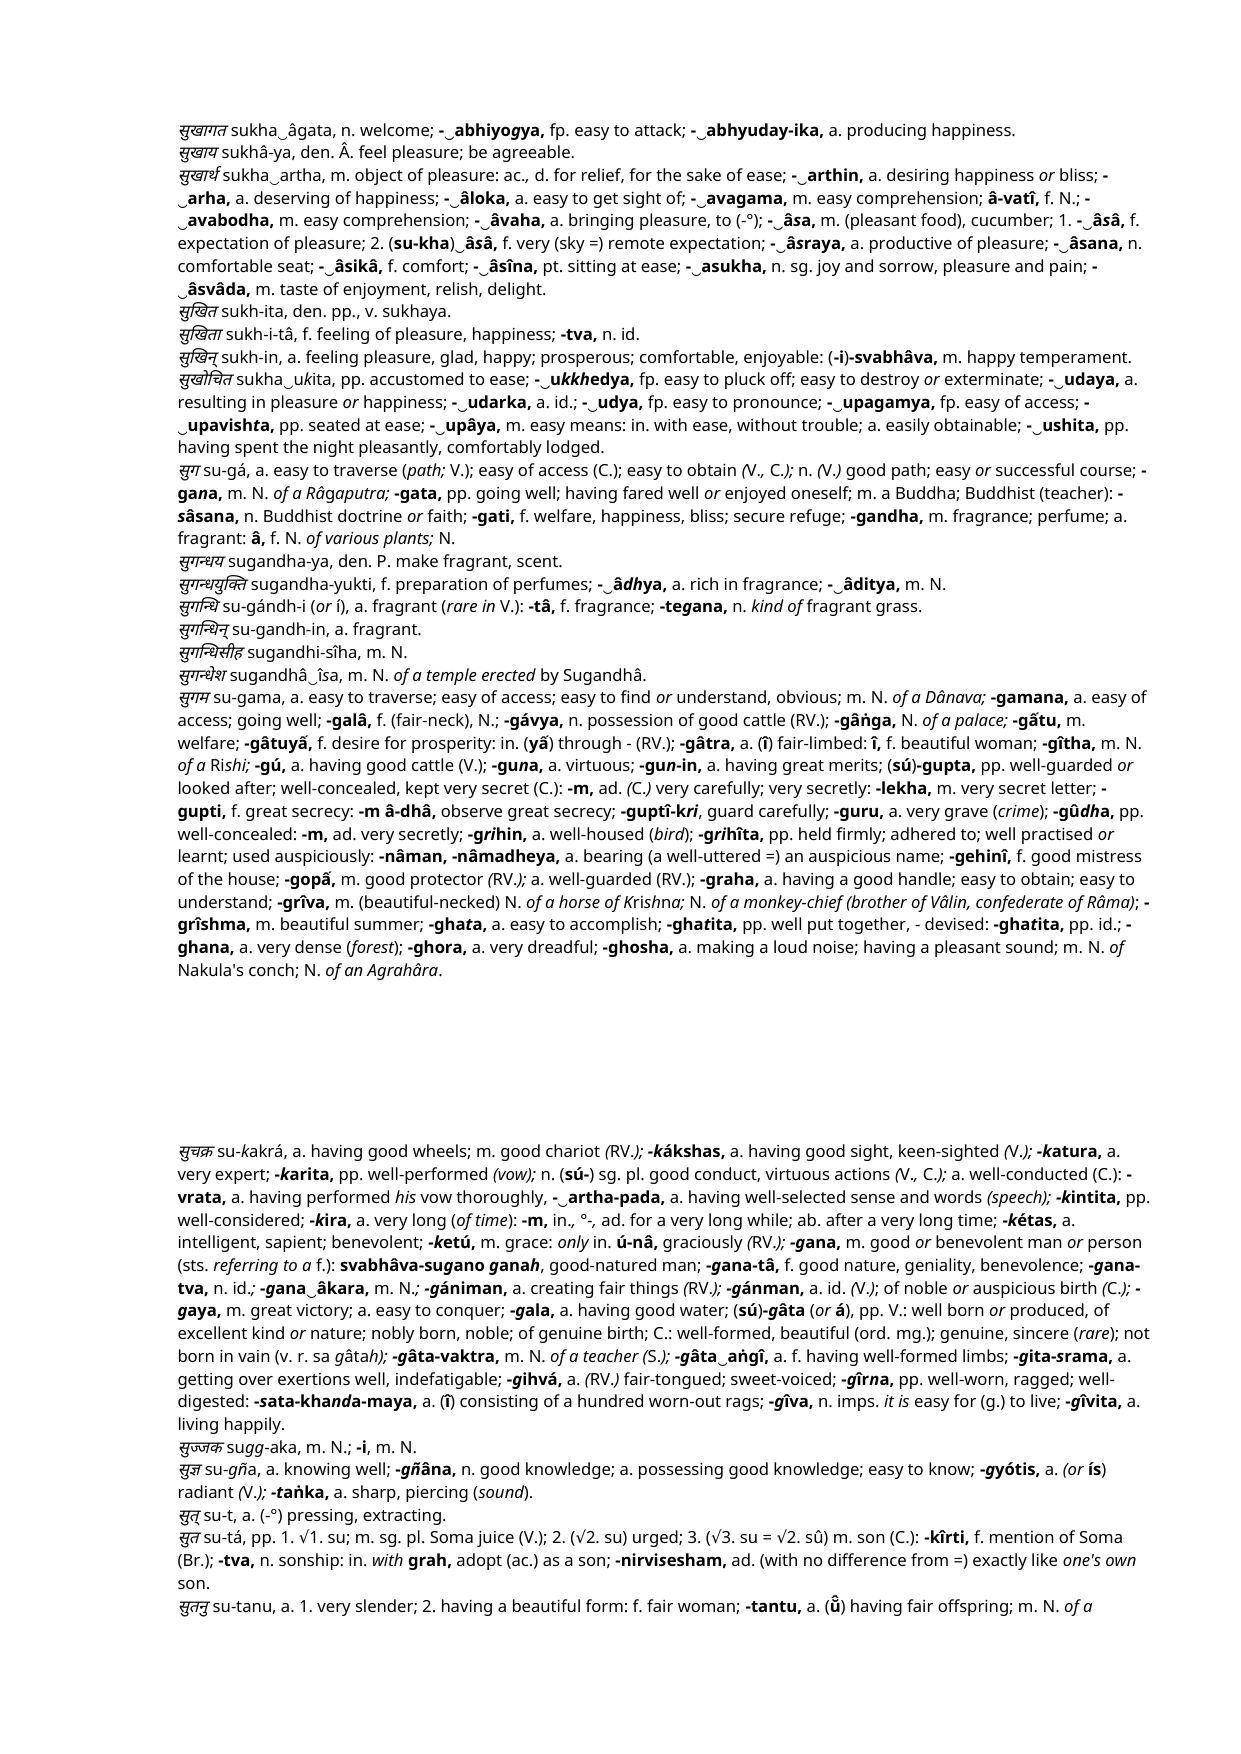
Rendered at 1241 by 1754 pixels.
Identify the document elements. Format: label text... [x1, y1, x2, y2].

text सुखागत sukha‿âgata, n. welcome; -‿abhiyogya, fp. easy to attack; -‿abhyuday-ika, a. producing happiness. सुखाय sukhâ-ya, den. Â. feel pleasure; be agreeable. सुखार्थ sukha‿artha, m. object of pleasure: ac., d. for relief, for the sake of ease; -‿arthin, a. desiring happiness or bliss; -‿arha, a. deserving of happiness; -‿âloka, a. easy to get sight of; -‿avagama, m. easy comprehension; â-vatî, f. N.; -‿avabodha, m. easy comprehension; -‿âvaha, a. bringing pleasure, to (-°); -‿âsa, m. (pleasant food), cucumber; 1. -‿âsâ, f. expectation of pleasure; 2. (su-kha)‿âsâ, f. very (sky =) remote expectation; -‿âsraya, a. productive of pleasure; -‿âsana, n. comfortable seat; -‿âsikâ, f. comfort; -‿âsîna, pt. sitting at ease; -‿asukha, n. sg. joy and sorrow, pleasure and pain; -‿âsvâda, m. taste of enjoyment, relish, delight. सुखित sukh-ita, den. pp., v. sukhaya. सुखिता sukh-i-tâ, f. feeling of pleasure, happiness; -tva, n. id. सुखिन् sukh-in, a. feeling pleasure, glad, happy; prosperous; comfortable, enjoyable: (-i)-svabhâva, m. happy temperament. सुखोचित sukha‿ukita, pp. accustomed to ease; -‿ukkhedya, fp. easy to pluck off; easy to destroy or exterminate; -‿udaya, a. resulting in pleasure or happiness; -‿udarka, a. id.; -‿udya, fp. easy to pronounce; -‿upagamya, fp. easy of access; -‿upavishta, pp. seated at ease; -‿upâya, m. easy means: in. with ease, without trouble; a. easily obtainable; -‿ushita, pp. having spent the night pleasantly, comfortably lodged. सुग su-gá, a. easy to traverse (path; V.); easy of access (C.); easy to obtain (V., C.); n. (V.) good path; easy or successful course; -gana, m. N. of a Râgaputra; -gata, pp. going well; having fared well or enjoyed oneself; m. a Buddha; Buddhist (teacher): -sâsana, n. Buddhist doctrine or faith; -gati, f. welfare, happiness, bliss; secure refuge; -gandha, m. fragrance; perfume; a. fragrant: â, f. N. of various plants; N. सुगन्धय sugandha-ya, den. P. make fragrant, scent. सुगन्धयुक्ति sugandha-yukti, f. preparation of perfumes; -‿âdhya, a. rich in fragrance; -‿âditya, m. N. सुगन्धि su-gándh-i (or í), a. fragrant (rare in V.): -tâ, f. fragrance; -tegana, n. kind of fragrant grass. सुगन्धिन् su-gandh-in, a. fragrant. [177, 118, 1152, 640]
text सुचक्र su-kakrá, a. having good wheels; m. good chariot (RV.); -kákshas, a. having good sight, keen-sighted (V.); -katura, a. very expert; -karita, pp. well-performed (vow); n. (sú-) sg. pl. good conduct, virtuous actions (V., C.); a. well-conducted (C.): -vrata, a. having performed his vow thoroughly, -‿artha-pada, a. having well-selected sense and words (speech); -kintita, pp. well-considered; -kira, a. very long (of time): -m, in., °-, ad. for a very long while; ab. after a very long time; -kétas, a. intelligent, sapient; benevolent; -ketú, m. grace: only in. ú-nâ, graciously (RV.); -gana, m. good or benevolent man or person (sts. referring to a f.): svabhâva-sugano ganah, good-natured man; -gana-tâ, f. good nature, geniality, benevolence; -gana-tva, n. id.; -gana‿âkara, m. N.; -gániman, a. creating fair things (RV.); -gánman, a. id. (V.); of noble or auspicious birth (C.); -gaya, m. great victory; a. easy to conquer; -gala, a. having good water; (sú)-gâta (or á), pp. V.: well born or produced, of excellent kind or nature; nobly born, noble; of genuine birth; C.: well-formed, beautiful (ord. mg.); genuine, sincere (rare); not born in vain (v. r. sa gâtah); -gâta-vaktra, m. N. of a teacher (S.); -gâta‿aṅgî, a. f. having well-formed limbs; -gita-srama, a. getting over exertions well, indefatigable; -gihvá, a. (RV.) fair-tongued; sweet-voiced; -gîrna, pp. well-worn, ragged; well-digested: -sata-khanda-maya, a. (î) consisting of a hundred worn-out rags; -gîva, n. imps. it is easy for (g.) to live; -gîvita, a. living happily. सुज्जक sugg-aka, m. N.; -i, m. N. [177, 1140, 1152, 1458]
text सुगन्धिसीह sugandhi-sîha, m. N. सुगन्धेश sugandhâ‿îsa, m. N. of a temple erected by Sugandhâ. सुगम su-gama, a. easy to traverse; easy of access; easy to find or understand, obvious; m. N. of a Dânava; -gamana, a. easy of access; going well; -galâ, f. (fair-neck), N.; -gávya, n. possession of good cattle (RV.); -gâṅga, N. of a palace; -gấtu, m. welfare; -gâtuyấ, f. desire for prosperity: in. (yấ) through - (RV.); -gâtra, a. (î) fair-limbed: î, f. beautiful woman; -gîtha, m. N. of a Rishi; -gú, a. having good cattle (V.); -guna, a. virtuous; -gun-in, a. having great merits; (sú)-gupta, pp. well-guarded or looked after; well-concealed, kept very secret (C.): -m, ad. (C.) very carefully; very secretly: -lekha, m. very secret letter; -gupti, f. great secrecy: -m â-dhâ, observe great secrecy; -guptî-kri, guard carefully; -guru, a. very grave (crime); -gûdha, pp. well-concealed: -m, ad. very secretly; -grihin, a. well-housed (bird); -grihîta, pp. held firmly; adhered to; well practised or learnt; used auspiciously: -nâman, -nâmadheya, a. bearing (a well-uttered =) an auspicious name; -gehinî, f. good mistress of the house; -gopấ, m. good protector (RV.); a. well-guarded (RV.); -graha, a. having a good handle; easy to obtain; easy to understand; -grîva, m. (beautiful-necked) N. of a horse of Krishna; N. of a monkey-chief (brother of Vâlin, confederate of Râma); -grîshma, m. beautiful summer; -ghata, a. easy to accomplish; -ghatita, pp. well put together, - devised: -ghatita, pp. id.; -ghana, a. very dense (forest); -ghora, a. very dreadful; -ghosha, a. making a loud noise; having a pleasant sound; m. N. of Nakula's conch; N. of an Agrahâra. [177, 640, 1152, 1004]
text सुज्ञ su-gña, a. knowing well; -gñâna, n. good knowledge; a. possessing good knowledge; easy to know; -gyótis, a. (or ís) radiant (V.); -taṅka, a. sharp, piercing (sound). [177, 1458, 1152, 1503]
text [177, 1503, 1152, 1617]
